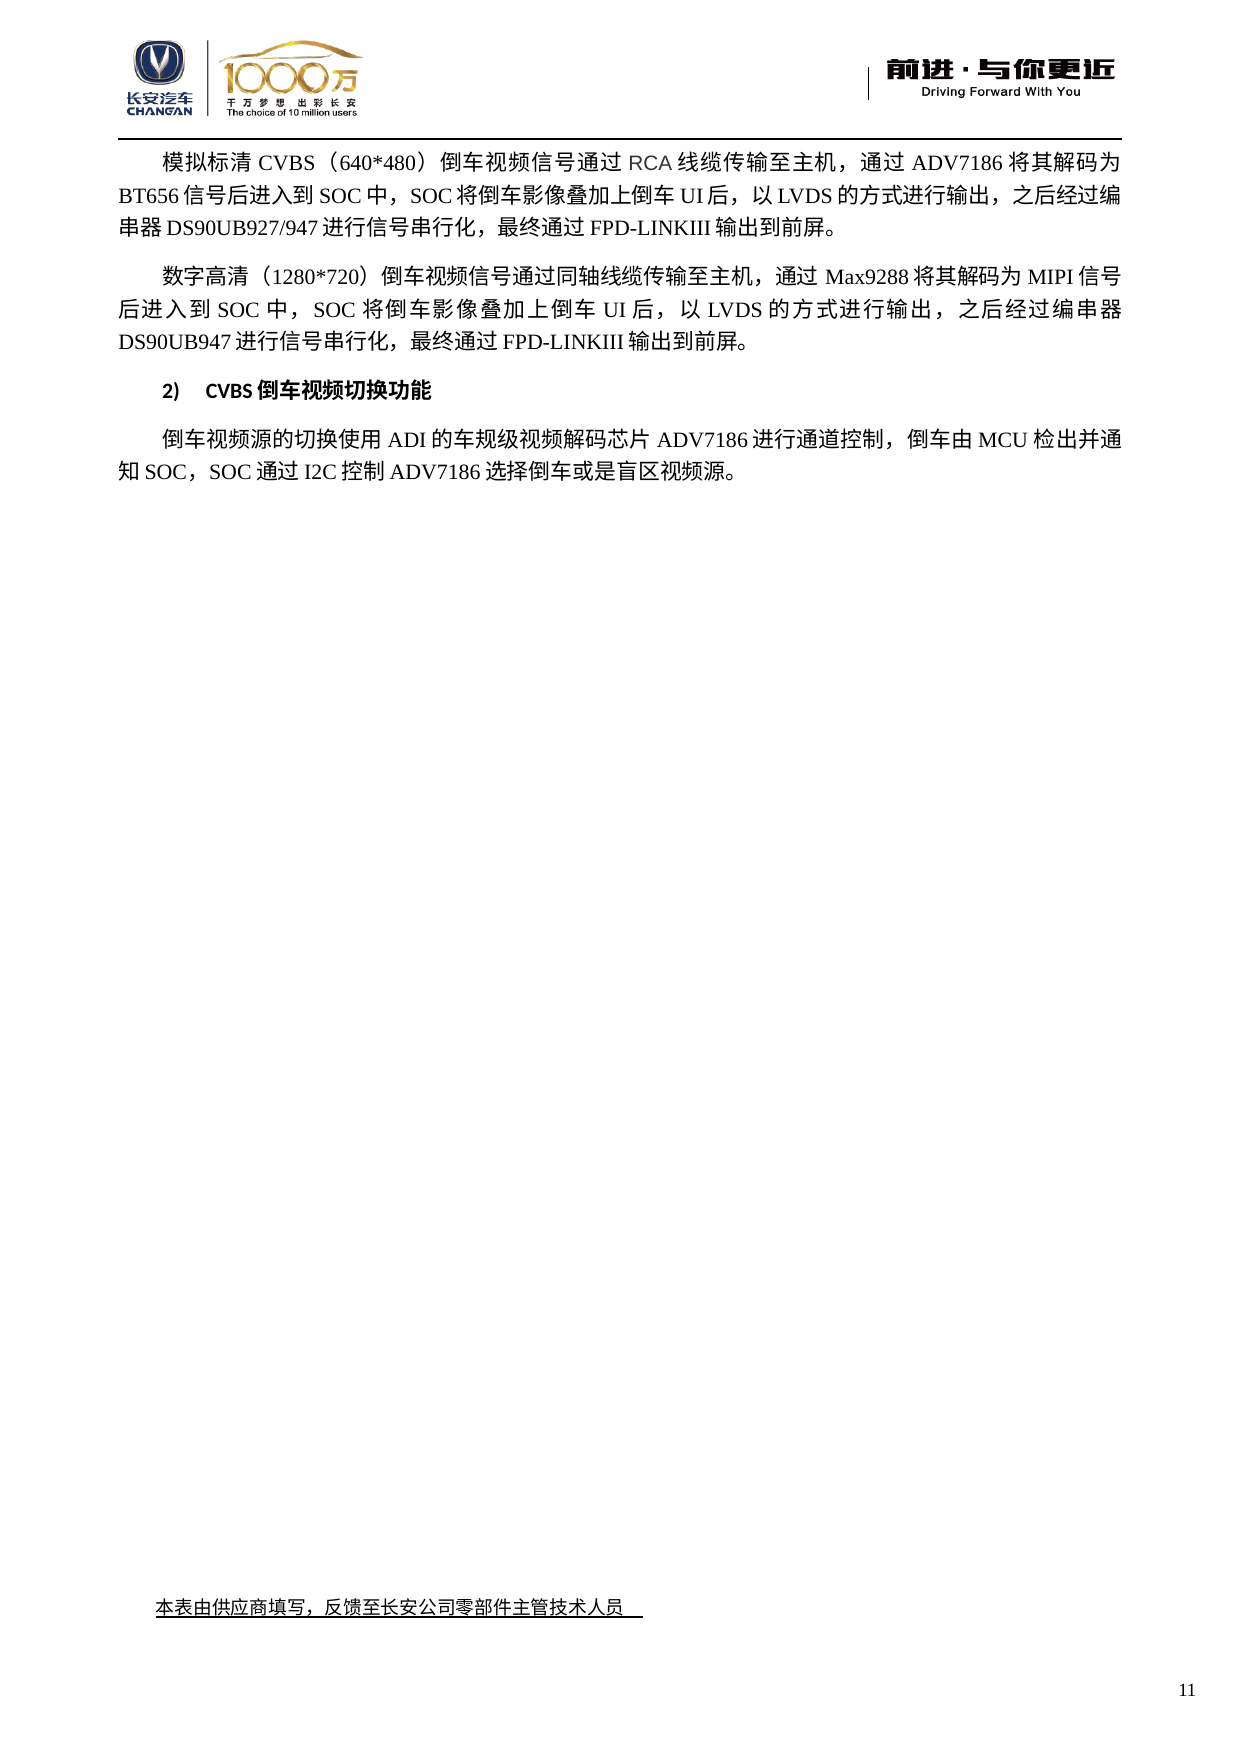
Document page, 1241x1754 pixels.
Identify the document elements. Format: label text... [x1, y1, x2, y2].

list CVBS倒车视频切换功能 [162, 372, 1122, 405]
text 倒车视频源的切换使用ADI的车规级视频解码芯片ADV7186进行通道控制，倒车由MCU 检出并通知SOC，SOC通过I2C控制ADV7186选择倒车或是盲区视频源。 [118, 421, 1122, 486]
picture [882, 52, 1119, 100]
text 模拟标清CVBS（640*480）倒车视频信号通过RCA线缆传输至主机，通过ADV7186将其解码为BT656信号后进入到SOC中，SOC将倒车影像叠加上倒车UI后，以LVDS的方式进行输出，之后经过编串器DS90UB927/947进行信号串行化，最终通过FPD-LINKIII输出到前屏。 [118, 145, 1122, 242]
text 数字高清（1280*720）倒车视频信号通过同轴线缆传输至主机，通过Max9288将其解码为MIPI信号后进入到SOC中，SOC将倒车影像叠加上倒车UI后，以LVDS的方式进行输出，之后经过编串器DS90UB947进行信号串行化，最终通过FPD-LINKIII输出到前屏。 [118, 259, 1122, 356]
picture [126, 40, 364, 116]
